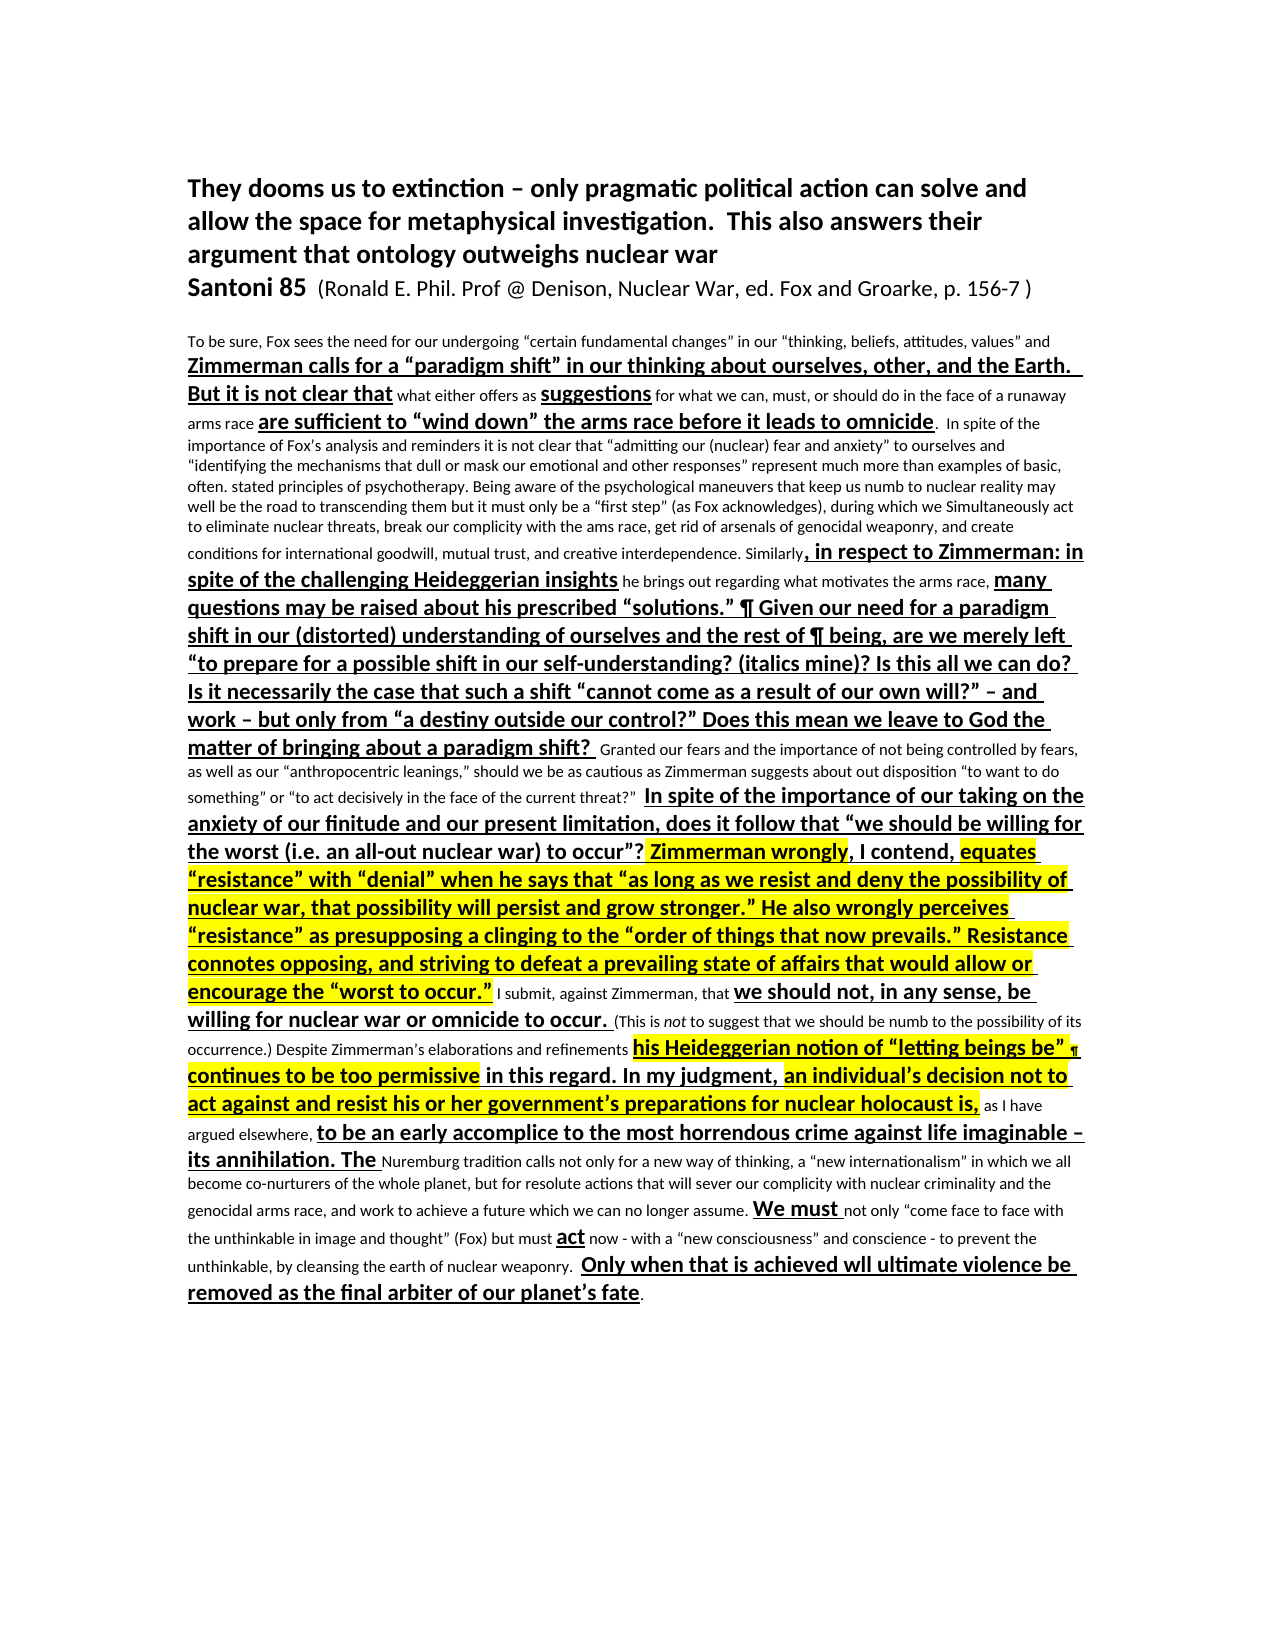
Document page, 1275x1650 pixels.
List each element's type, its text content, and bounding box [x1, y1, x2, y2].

text To be sure, Fox sees the need for our undergoing “certain fundamental changes” in our “thinking, beliefs, attitudes, values” and Zimmerman calls for a “paradigm shift” in our thinking about ourselves, other, and the Earth. But it is not clear that what either offers as suggestions for what we can, must, or should do in the face of a runaway arms race are sufficient to “wind down” the arms race before it leads to omnicide. In spite of the importance of Fox’s analysis and reminders it is not clear that “admitting our (nuclear) fear and anxiety” to ourselves and “identifying the mechanisms that dull or mask our emotional and other responses” represent much more than examples of basic, often. stated principles of psychotherapy. Being aware of the psychological maneuvers that keep us numb to nuclear reality may well be the road to transcending them but it must only be a “first step” (as Fox acknowledges), during which we Simultaneously act to eliminate nuclear threats, break our complicity with the ams race, get rid of arsenals of genocidal weaponry, and create conditions for international goodwill, mutual trust, and creative interdependence. Similarly, in respect to Zimmerman: in spite of the challenging Heideggerian insights he brings out regarding what motivates the arms race, many questions may be raised about his prescribed “solutions.” ¶ Given our need for a paradigm shift in our (distorted) understanding of ourselves and the rest of ¶ being, are we merely left “to prepare for a possible shift in our self-understanding? (italics mine)? Is this all we can do? Is it necessarily the case that such a shift “cannot come as a result of our own will?” – and work – but only from “a destiny outside our control?” Does this mean we leave to God the matter of bringing about a paradigm shift? Granted our fears and the importance of not being controlled by fears, as well as our “anthropocentric leanings,” should we be as cautious as Zimmerman suggests about out disposition “to want to do something” or “to act decisively in the face of the current threat?” In spite of the importance of our taking on the anxiety of our finitude and our present limitation, does it follow that “we should be willing for the worst (i.e. an all-out nuclear war) to occur”? Zimmerman wrongly, I contend, equates “resistance” with “denial” when he says that “as long as we resist and deny the possibility of nuclear war, that possibility will persist and grow stronger.” He also wrongly perceives “resistance” as presupposing a clinging to the “order of things that now prevails.” Resistance connotes opposing, and striving to defeat a prevailing state of affairs that would allow or encourage the “worst to occur.” I submit, against Zimmerman, that we should not, in any sense, be willing for nuclear war or omnicide to occur. (This is not to suggest that we should be numb to the possibility of its occurrence.) Despite Zimmerman’s elaborations and refinements his Heideggerian notion of “letting beings be” ¶ continues to be too permissive in this regard. In my judgment, an individual’s decision not to act against and resist his or her government’s preparations for nuclear holocaust is, as I have argued elsewhere, to be an early accomplice to the most horrendous crime against life imaginable – its annihilation. The Nuremburg tradition calls not only for a new way of thinking, a “new internationalism” in which we all become co-nurturers of the whole planet, but for resolute actions that will sever our complicity with nuclear criminality and the genocidal arms race, and work to achieve a future which we can no longer assume. We must not only “come face to face with the unthinkable in image and thought” (Fox) but must act now - with a “new consciousness” and conscience - to prevent the unthinkable, by cleansing the earth of nuclear weaponry. Only when that is achieved wll ultimate violence be removed as the final arbiter of our planet’s fate. [187, 331, 1087, 1306]
text Santoni 85 (Ronald E. Phil. Prof @ Denison, Nuclear War, ed. Fox and Groarke, p. 156-7 ) [187, 270, 1087, 303]
subtitle They dooms us to extinction – only pragmatic political action can solve and allow the space for metaphysical investigation. This also answers their argument that ontology outweighs nuclear war [187, 171, 1087, 270]
